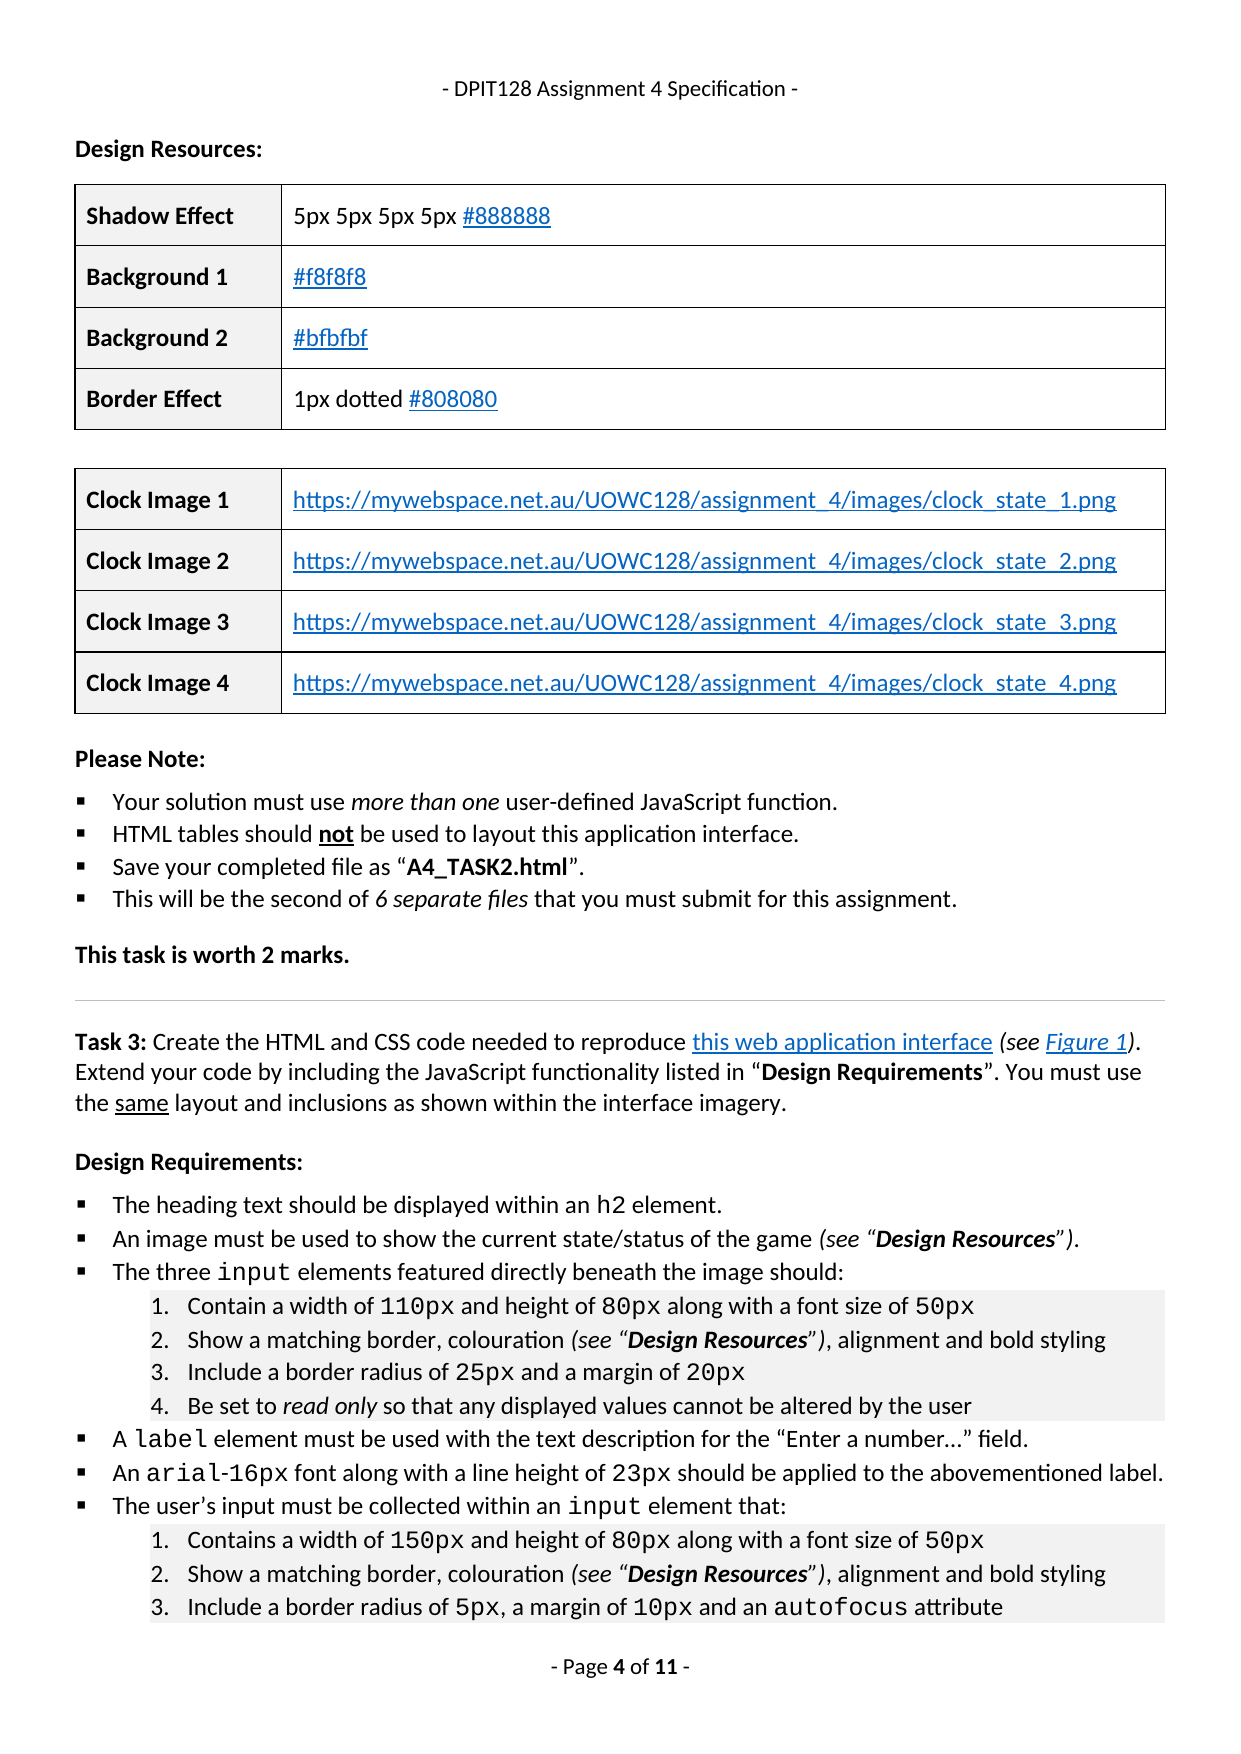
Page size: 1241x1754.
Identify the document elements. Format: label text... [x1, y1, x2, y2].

list Show a matching border, colouration (see “Design Resources”), alignment and bold styling [150, 1558, 1165, 1589]
table_header https://mywebspace.net.au/UOWC128/assignment_4/images/clock_state_1.png [282, 469, 1165, 529]
list Your solution must use more than one user-defined JavaScript function. [75, 786, 1165, 816]
list An arial-16px font along with a line height of 23px should be applied to the abovementioned label. [75, 1457, 1165, 1488]
list Show a matching border, colouration (see “Design Resources”), alignment and bold styling [150, 1324, 1165, 1354]
table_header Shadow Effect [76, 185, 281, 245]
text Please Note: [75, 743, 1165, 773]
list Contains a width of 150px and height of 80px along with a font size of 50px [150, 1524, 1165, 1556]
list An image must be used to show the current state/status of the game (see “Design Resources”). [75, 1223, 1165, 1254]
table_cell https://mywebspace.net.au/UOWC128/assignment_4/images/clock_state_3.png [282, 591, 1165, 651]
list A label element must be used with the text description for the “Enter a number…” field. [75, 1423, 1165, 1454]
list HTML tables should not be used to layout this application interface. [75, 818, 1165, 849]
table_cell Background 1 [76, 246, 281, 307]
table_header Clock Image 1 [76, 469, 281, 529]
subtitle Task 3: Create the HTML and CSS code needed to reproduce this web application interface (see Figure 1). Extend your code by including the JavaScript functionality listed in “Design Requirements”. You must use the same layout and inclusions as shown within the interface imagery. [75, 1026, 1165, 1117]
table_cell #bfbfbf [282, 308, 1165, 368]
table_cell #f8f8f8 [282, 246, 1165, 307]
text Design Requirements: [75, 1147, 1165, 1177]
list The three input elements featured directly beneath the image should: [75, 1256, 1165, 1288]
table_cell Clock Image 4 [76, 653, 281, 713]
list Save your completed file as “A4_TASK2.html”. [75, 851, 1165, 882]
list Include a border radius of 5px, a margin of 10px and an autofocus attribute [150, 1591, 1165, 1623]
text This task is worth 2 marks. [75, 939, 1165, 970]
table_header 5px 5px 5px 5px #888888 [282, 185, 1165, 245]
list The user’s input must be collected within an input element that: [75, 1491, 1165, 1522]
list Be set to read only so that any displayed values cannot be altered by the user [150, 1390, 1165, 1421]
table_cell Clock Image 2 [76, 530, 281, 590]
table_cell https://mywebspace.net.au/UOWC128/assignment_4/images/clock_state_2.png [282, 530, 1165, 590]
table_cell Border Effect [76, 369, 281, 429]
table_cell https://mywebspace.net.au/UOWC128/assignment_4/images/clock_state_4.png [282, 653, 1165, 713]
table_cell 1px dotted #808080 [282, 369, 1165, 429]
list This will be the second of 6 separate files that you must submit for this assignment. [75, 884, 1165, 914]
text Design Resources: [75, 133, 1165, 163]
list Contain a width of 110px and height of 80px along with a font size of 50px [150, 1290, 1165, 1322]
table_cell Clock Image 3 [76, 591, 281, 651]
list The heading text should be displayed within an h2 element. [75, 1189, 1165, 1221]
list Include a border radius of 25px and a margin of 20px [150, 1356, 1165, 1388]
table_cell Background 2 [76, 308, 281, 368]
